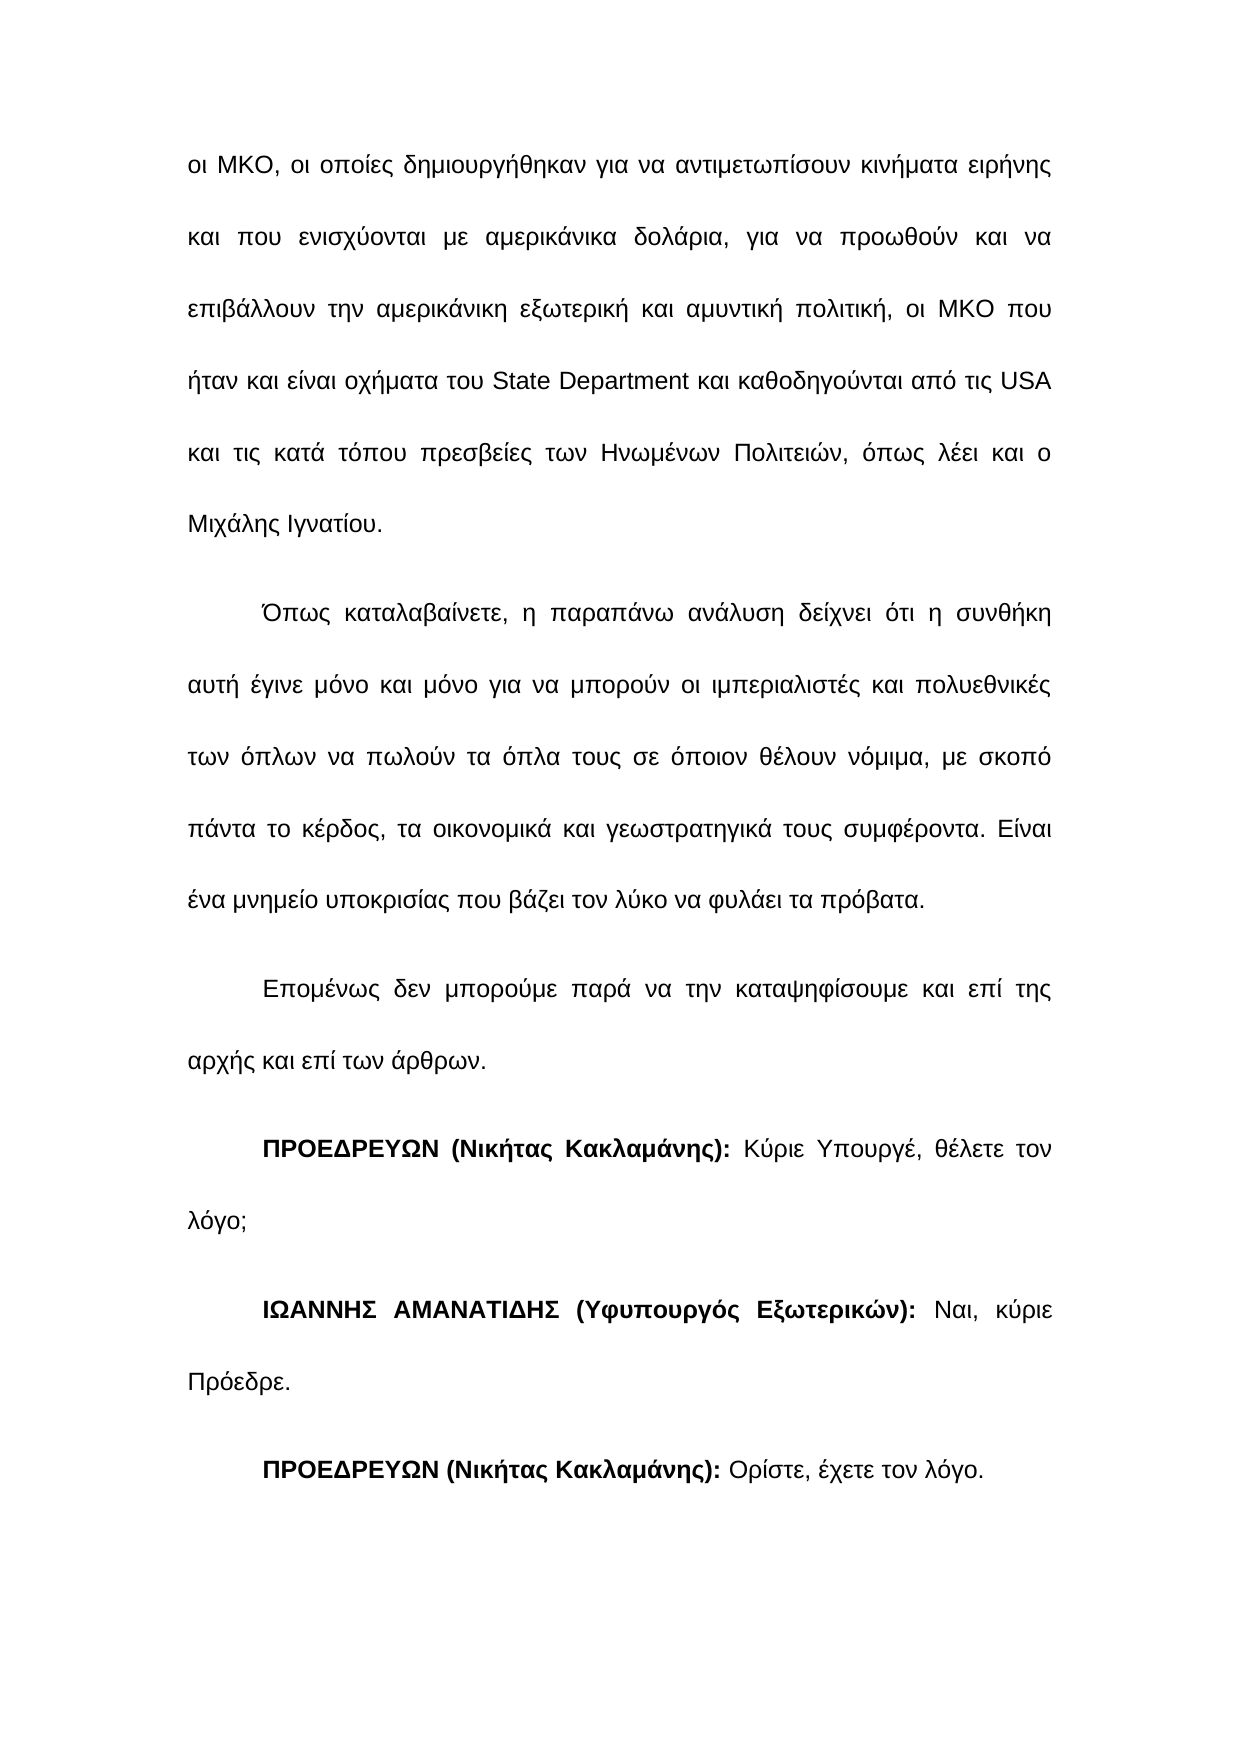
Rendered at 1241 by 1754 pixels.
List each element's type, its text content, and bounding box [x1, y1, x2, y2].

text ΠΡΟΕΔΡΕΥΩΝ (Νικήτας Κακλαμάνης): Ορίστε, έχετε τον λόγο. [187, 1455, 1053, 1484]
text ΠΡΟΕΔΡΕΥΩΝ (Νικήτας Κακλαμάνης): Κύριε Υπουργέ, θέλετε τον λόγο; [187, 1134, 1053, 1235]
text ΙΩΑΝΝΗΣ ΑΜΑΝΑΤΙΔΗΣ (Υφυπουργός Εξωτερικών): Ναι, κύριε Πρόεδρε. [187, 1295, 1053, 1395]
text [187, 150, 1053, 538]
text Επομένως δεν μπορούμε παρά να την καταψηφίσουμε και επί της αρχής και επί των άρθρων. [187, 974, 1053, 1074]
text Όπως καταλαβαίνετε, η παραπάνω ανάλυση δείχνει ότι η συνθήκη αυτή έγινε μόνο και μόνο για να μπορούν οι ιμπεριαλιστές και πολυεθνικές των όπλων να πωλούν τα όπλα τους σε όποιον θέλουν νόμιμα, με σκοπό πάντα το κέρδος, τα οικονομικά και γεωστρατηγικά τους συμφέροντα. Είναι ένα μνημείο υποκρισίας που βάζει τον λύκο να φυλάει τα πρόβατα. [187, 598, 1053, 914]
